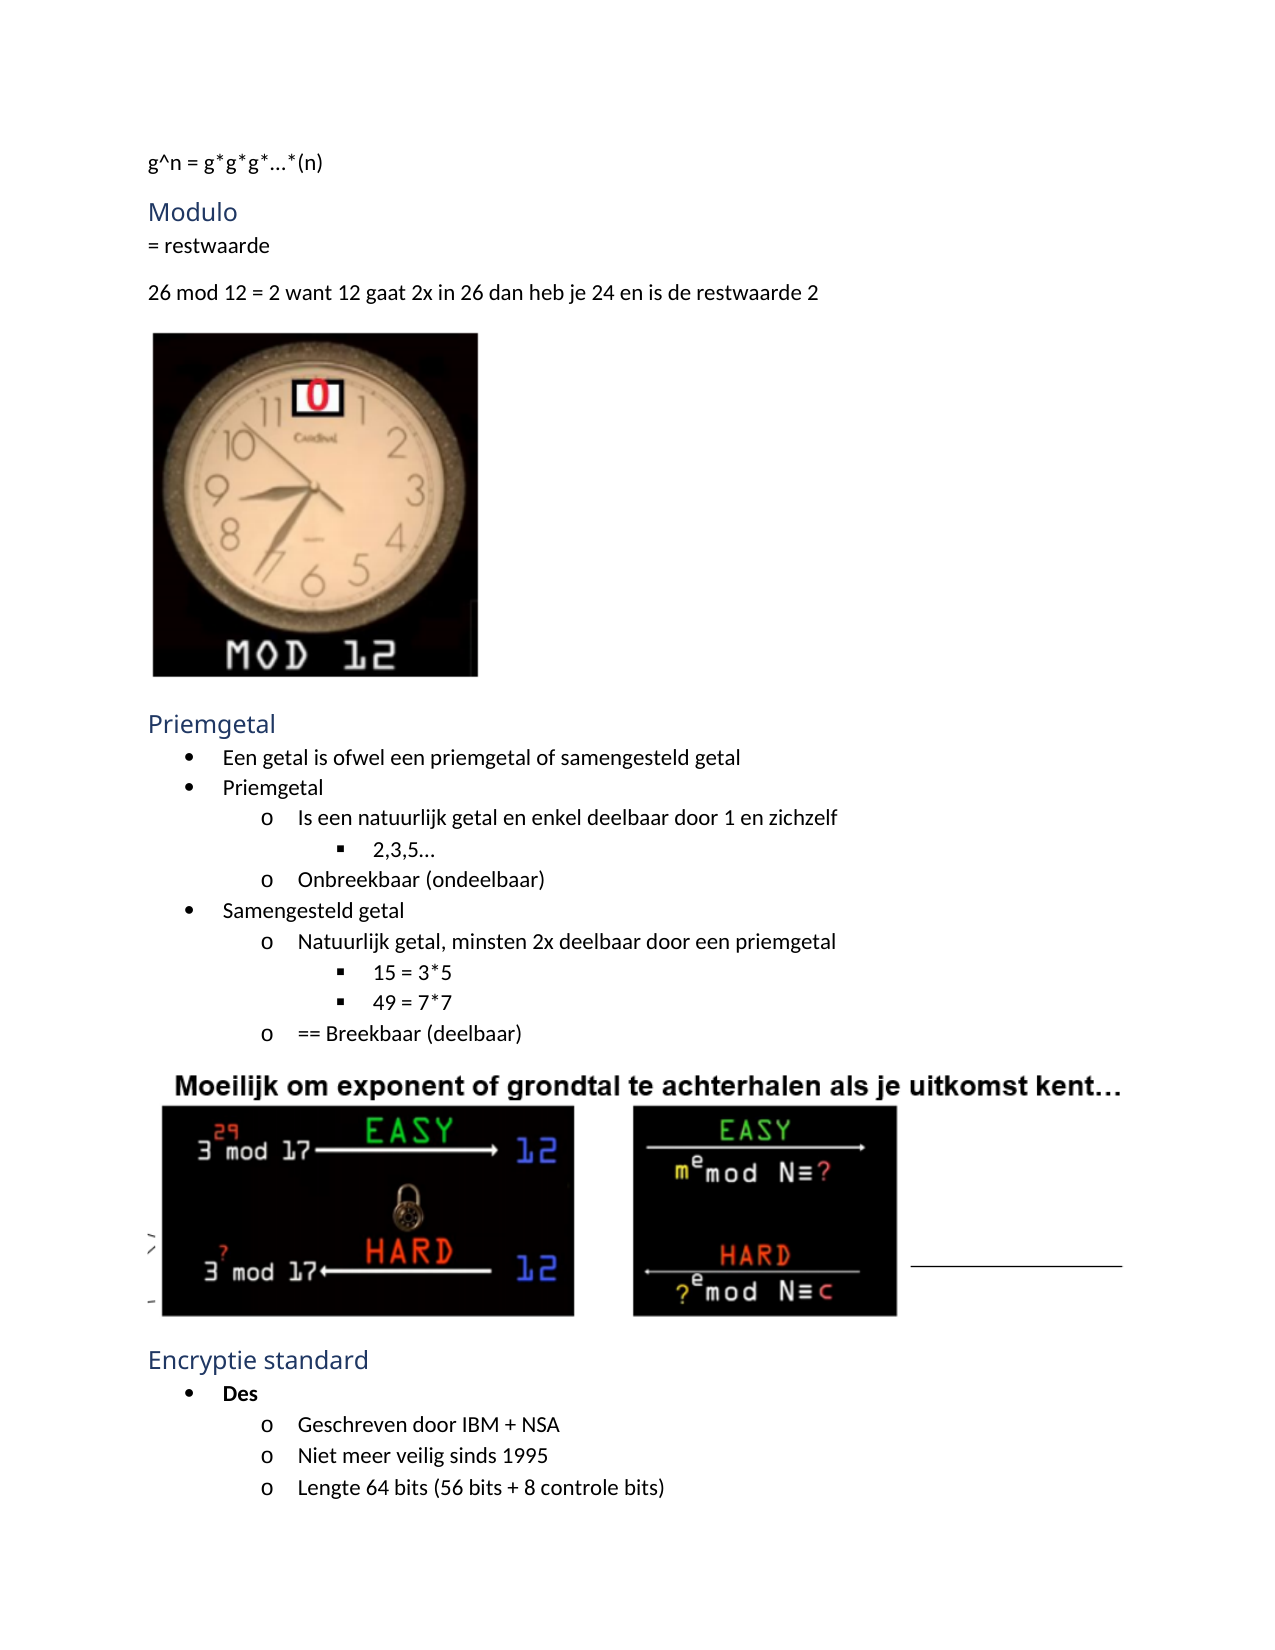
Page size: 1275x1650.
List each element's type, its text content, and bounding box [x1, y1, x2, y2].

list Priemgetal [185, 773, 1127, 801]
list Niet meer veilig sinds 1995 [260, 1441, 1127, 1470]
subtitle Encryptie standard [148, 1343, 1127, 1377]
list Natuurlijk getal, minsten 2x deelbaar door een priemgetal [260, 927, 1127, 956]
text 26 mod 12 = 2 want 12 gaat 2x in 26 dan heb je 24 en is de restwaarde 2 [148, 278, 1127, 306]
text g^n = g*g*g*…*(n) [148, 148, 1127, 176]
list 49 = 7*7 [335, 988, 1127, 1016]
subtitle Priemgetal [148, 706, 1127, 740]
list 15 = 3*5 [335, 958, 1127, 986]
list Is een natuurlijk getal en enkel deelbaar door 1 en zichzelf [260, 803, 1127, 833]
subtitle Modulo [148, 194, 1127, 228]
picture [147, 1066, 1128, 1324]
list 2,3,5… [335, 835, 1127, 863]
list Des [185, 1379, 1127, 1407]
list == Breekbaar (deelbaar) [260, 1019, 1127, 1048]
picture [147, 325, 486, 688]
list Samengesteld getal [185, 897, 1127, 924]
list Een getal is ofwel een priemgetal of samengesteld getal [185, 743, 1127, 771]
list Onbreekbaar (ondeelbaar) [260, 865, 1127, 894]
list Lengte 64 bits (56 bits + 8 controle bits) [260, 1473, 1127, 1502]
list Geschreven door IBM + NSA [260, 1410, 1127, 1439]
text = restwaarde [148, 231, 1127, 259]
